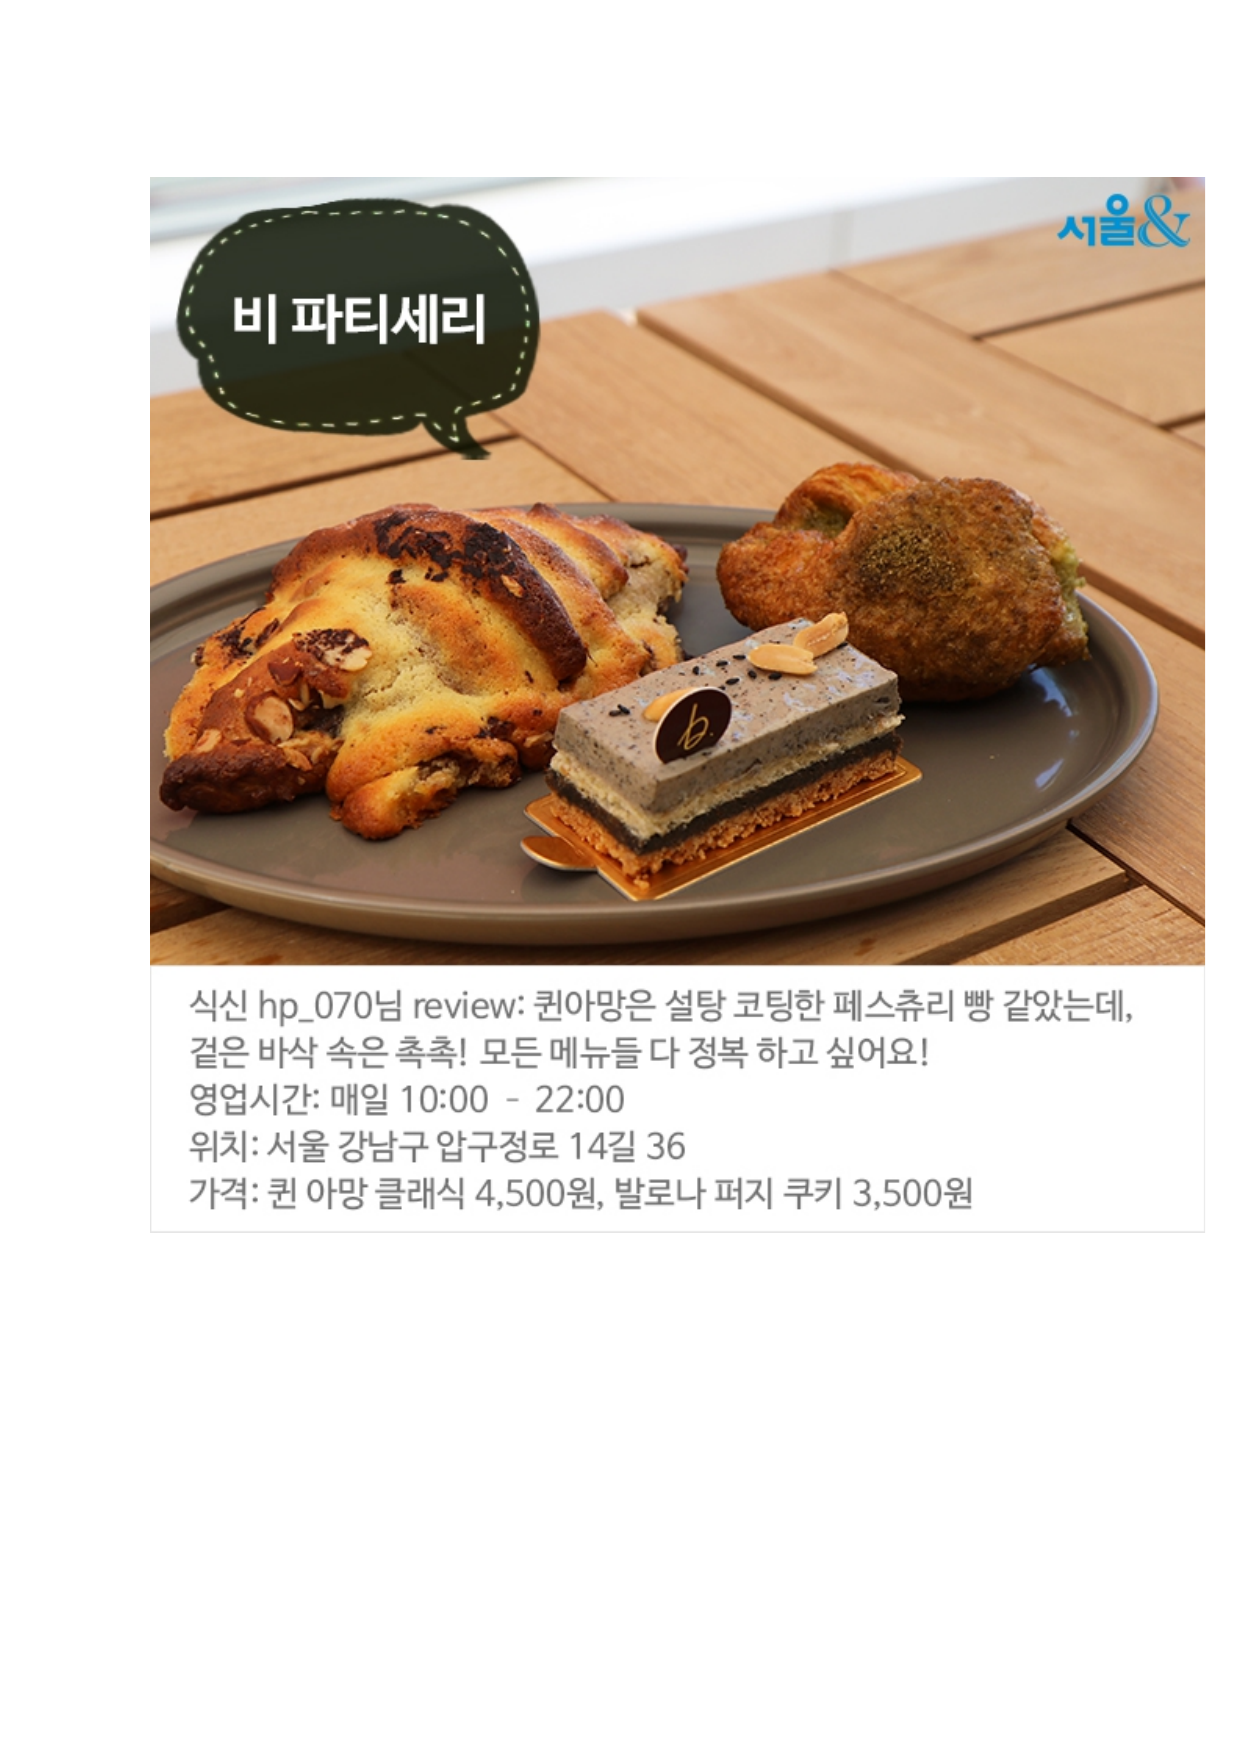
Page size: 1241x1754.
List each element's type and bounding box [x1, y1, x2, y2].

picture [150, 177, 1206, 1233]
